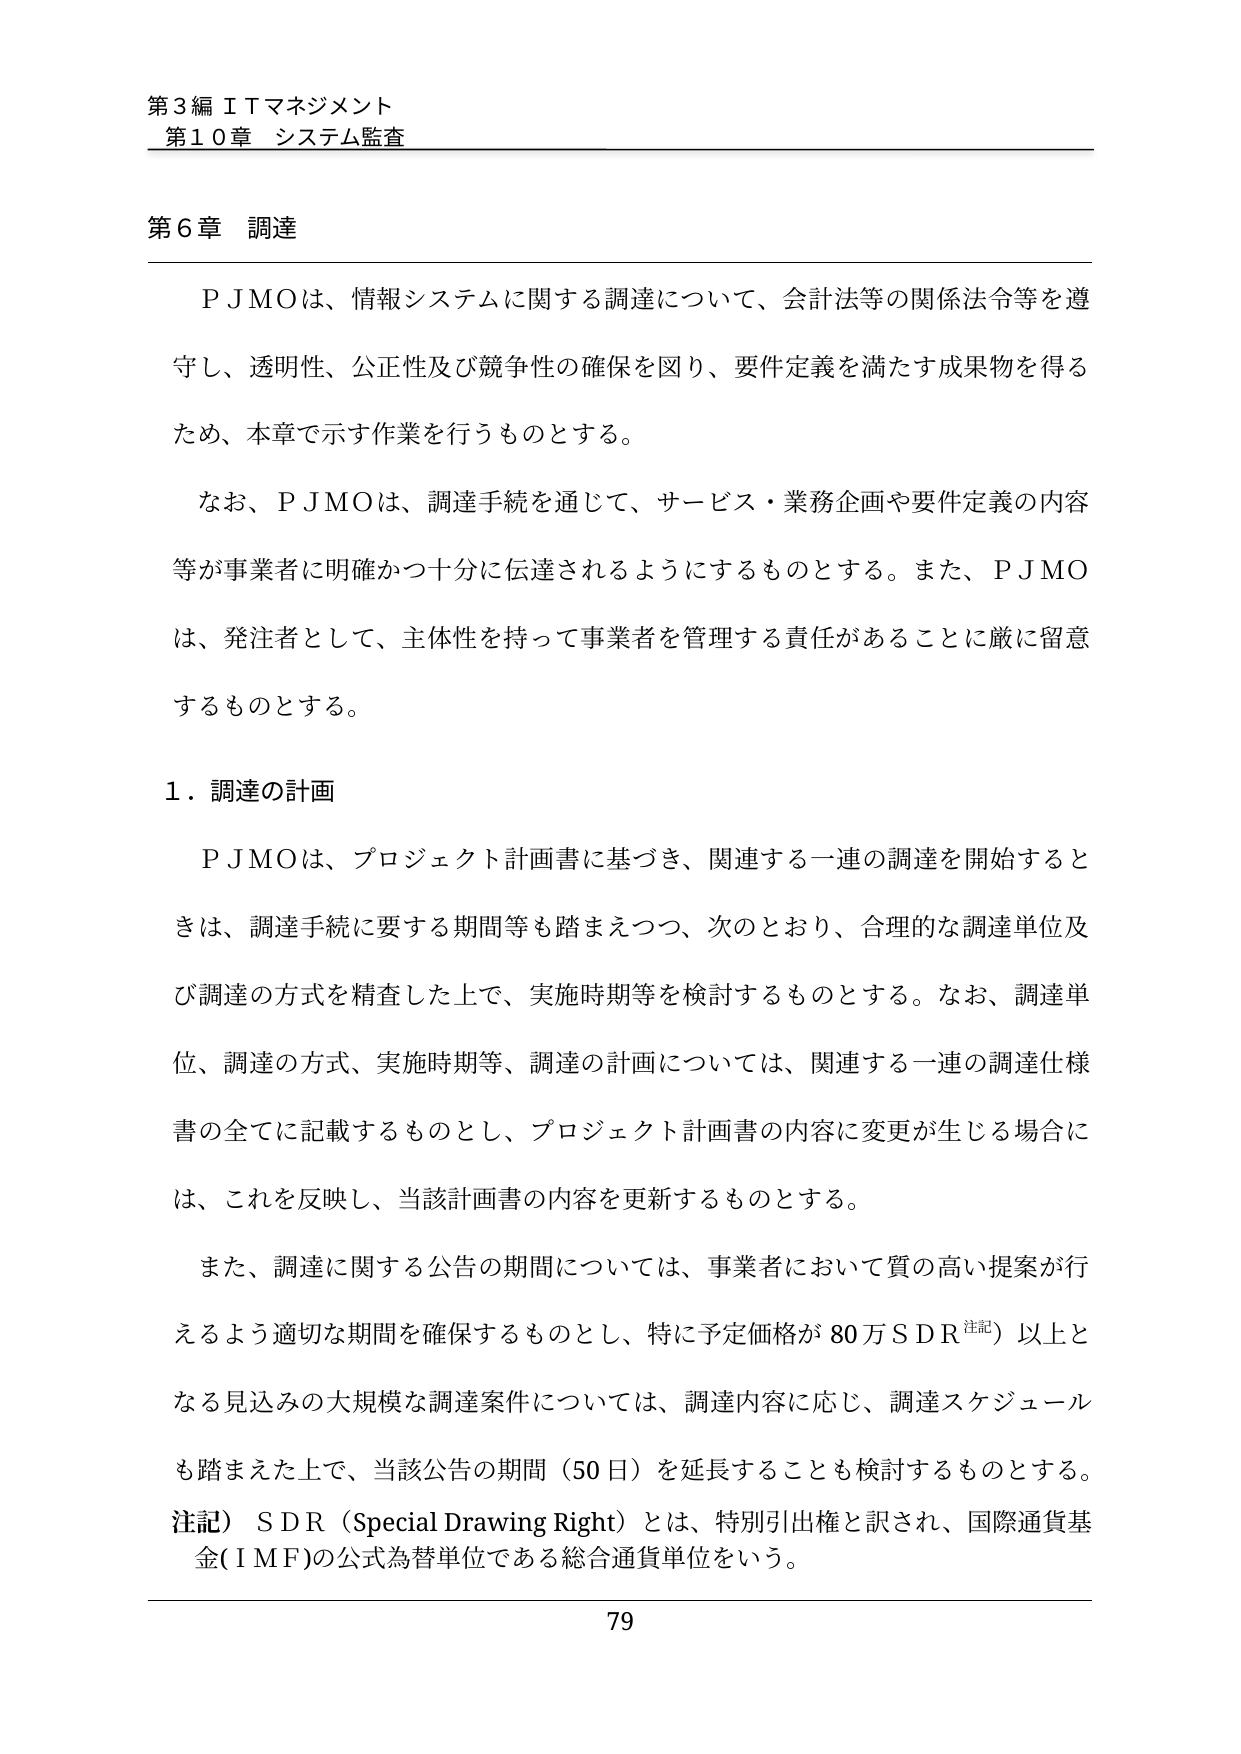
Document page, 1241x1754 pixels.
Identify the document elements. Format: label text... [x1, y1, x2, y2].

text なお、ＰＪＭＯは、調達手続を通じて、サービス・業務企画や要件定義の内容等が事業者に明確かつ十分に伝達されるようにするものとする。また、ＰＪＭＯは、発注者として、主体性を持って事業者を管理する責任があることに厳に留意するものとする。 [172, 467, 1092, 739]
text また、調達に関する公告の期間については、事業者において質の高い提案が行えるよう適切な期間を確保するものとし、特に予定価格が80万ＳＤＲ注記）以上となる見込みの大規模な調達案件については、調達内容に応じ、調達スケジュールも踏まえた上で、当該公告の期間（50日）を延長することも検討するものとする。 [172, 1231, 1092, 1503]
text ＰＪＭＯは、プロジェクト計画書に基づき、関連する一連の調達を開始するときは、調達手続に要する期間等も踏まえつつ、次のとおり、合理的な調達単位及び調達の方式を精査した上で、実施時期等を検討するものとする。なお、調達単位、調達の方式、実施時期等、調達の計画については、関連する一連の調達仕様書の全てに記載するものとし、プロジェクト計画書の内容に変更が生じる場合には、これを反映し、当該計画書の内容を更新するものとする。 [172, 824, 1092, 1231]
text 注記） ＳＤＲ（Special Drawing Right）とは、特別引出権と訳され、国際通貨基金(ＩＭＦ)の公式為替単位である総合通貨単位をいう。 [171, 1503, 1092, 1575]
text ＰＪＭＯは、情報システムに関する調達について、会計法等の関係法令等を遵守し、透明性、公正性及び競争性の確保を図り、要件定義を満たす成果物を得るため、本章で示す作業を行うものとする。 [172, 263, 1092, 467]
subtitle 調達の計画 [160, 756, 1092, 824]
subtitle 調達 [148, 192, 1092, 262]
